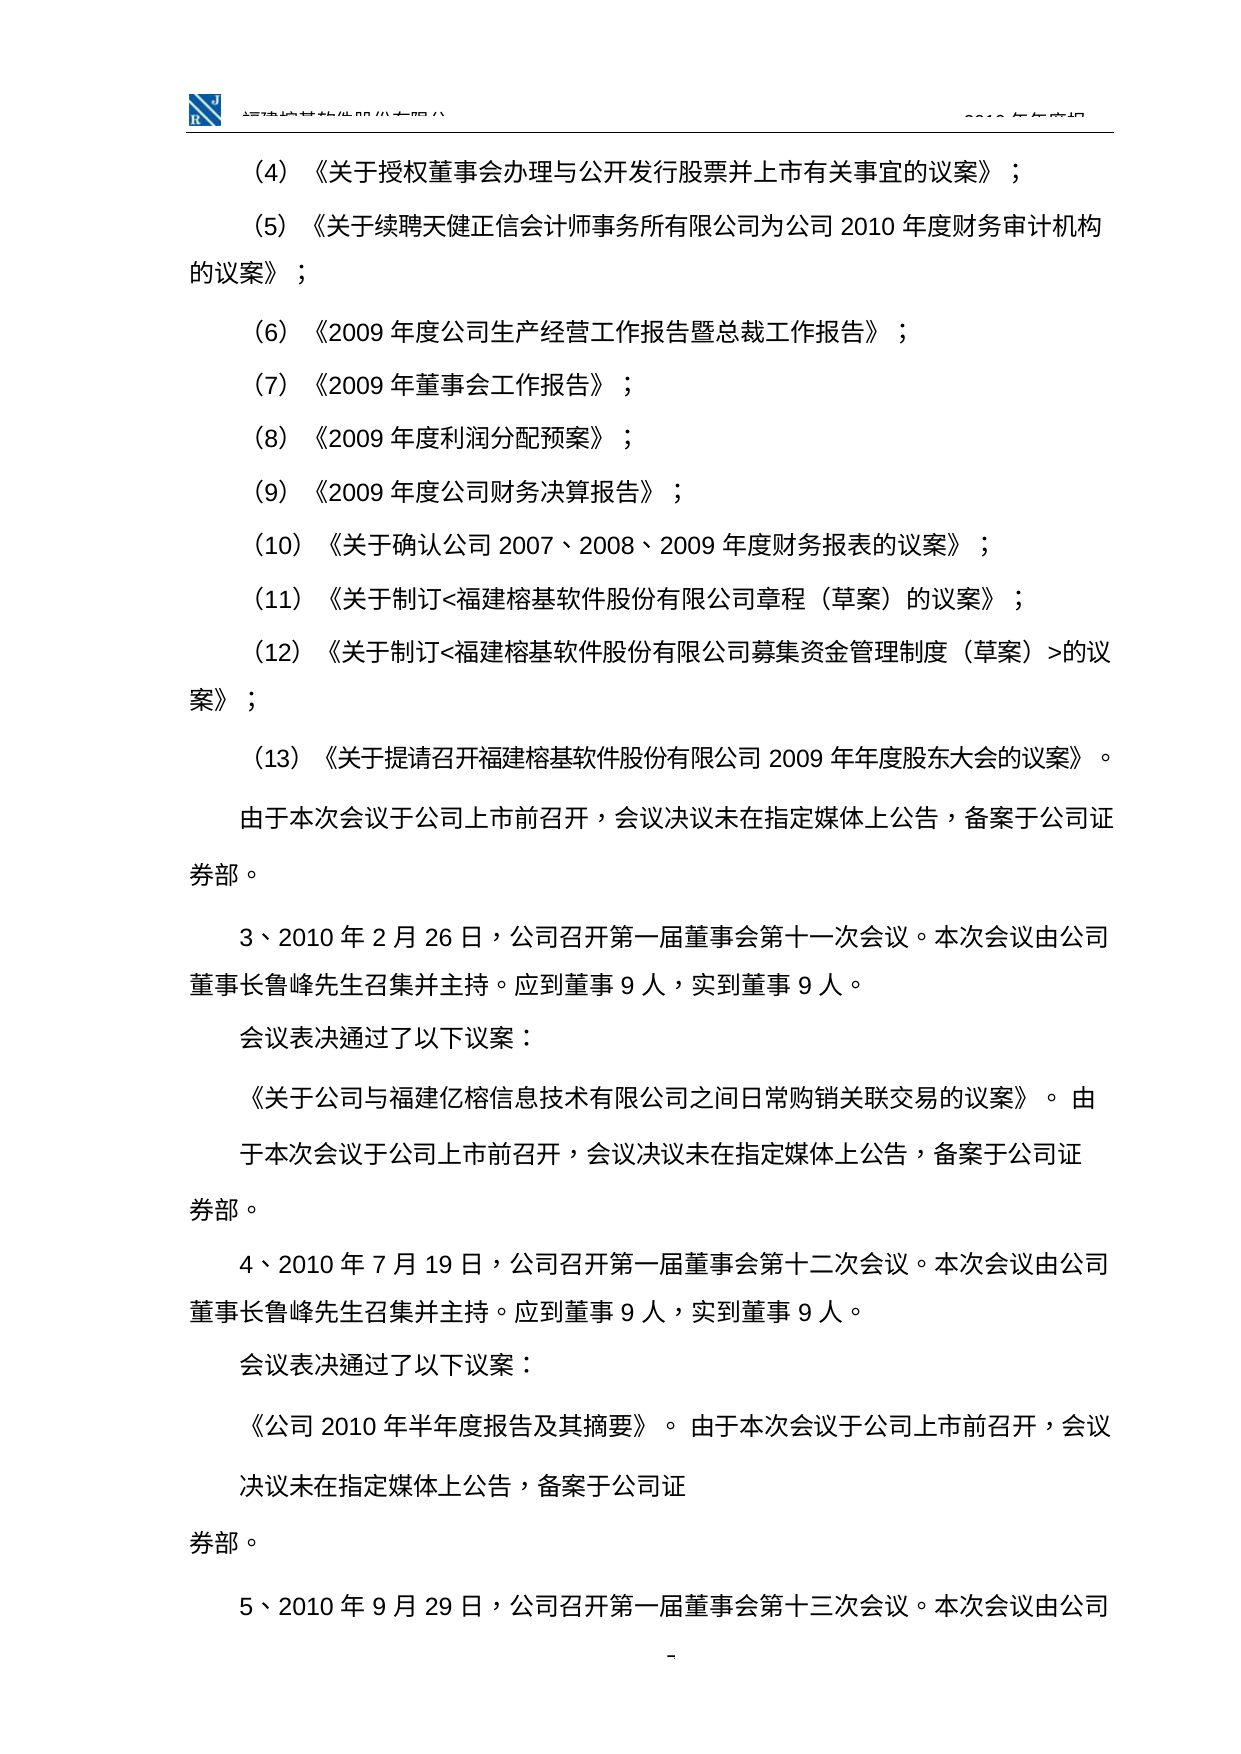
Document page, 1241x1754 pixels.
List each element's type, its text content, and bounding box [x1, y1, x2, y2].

picture [189, 94, 221, 126]
text （5）《关于续聘天健正信会计师事务所有限公司为公司 2010 年度财务审计机构 的议案》； [189, 208, 1112, 290]
text 券部。 [189, 1193, 1112, 1226]
text （9）《2009 年度公司财务决算报告》； [239, 474, 1112, 509]
text 5、2010 年 9 月 29 日，公司召开第一届董事会第十三次会议。本次会议由公司 [239, 1588, 1124, 1622]
text 4、2010 年 7 月 19 日，公司召开第一届董事会第十二次会议。本次会议由公司 [239, 1247, 1124, 1281]
text 券部。 [189, 1529, 1112, 1558]
text （7）《2009 年董事会工作报告》； [239, 368, 1112, 402]
text 董事长鲁峰先生召集并主持。应到董事 9 人，实到董事 9 人。 会议表决通过了以下议案： [189, 968, 869, 1055]
text （13）《关于提请召开福建榕基软件股份有限公司 2009 年年度股东大会的议案》。 由于本次会议于公司上市前召开，会议决议未在指定媒体上公告，备案于公司证 [239, 741, 1124, 835]
text （8）《2009 年度利润分配预案》； [239, 421, 1112, 455]
text （10）《关于确认公司 2007、2008、2009 年度财务报表的议案》； [239, 528, 1112, 562]
text 券部。 [189, 861, 1112, 890]
text 《关于公司与福建亿榕信息技术有限公司之间日常购销关联交易的议案》。 由于本次会议于公司上市前召开，会议决议未在指定媒体上公告，备案于公司证 [239, 1081, 1112, 1171]
text （6）《2009 年度公司生产经营工作报告暨总裁工作报告》； [239, 314, 1112, 348]
text 《公司 2010 年半年度报告及其摘要》。 由于本次会议于公司上市前召开，会议决议未在指定媒体上公告，备案于公司证 [239, 1408, 1112, 1503]
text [189, 1295, 869, 1382]
text 3、2010 年 2 月 26 日，公司召开第一届董事会第十一次会议。本次会议由公司 [239, 920, 1124, 954]
text （4）《关于授权董事会办理与公开发行股票并上市有关事宜的议案》； [239, 155, 1112, 189]
text （12）《关于制订<福建榕基软件股份有限公司募集资金管理制度（草案）>的议 案》； [189, 635, 1112, 717]
text （11）《关于制订<福建榕基软件股份有限公司章程（草案）的议案》； [239, 581, 1112, 615]
